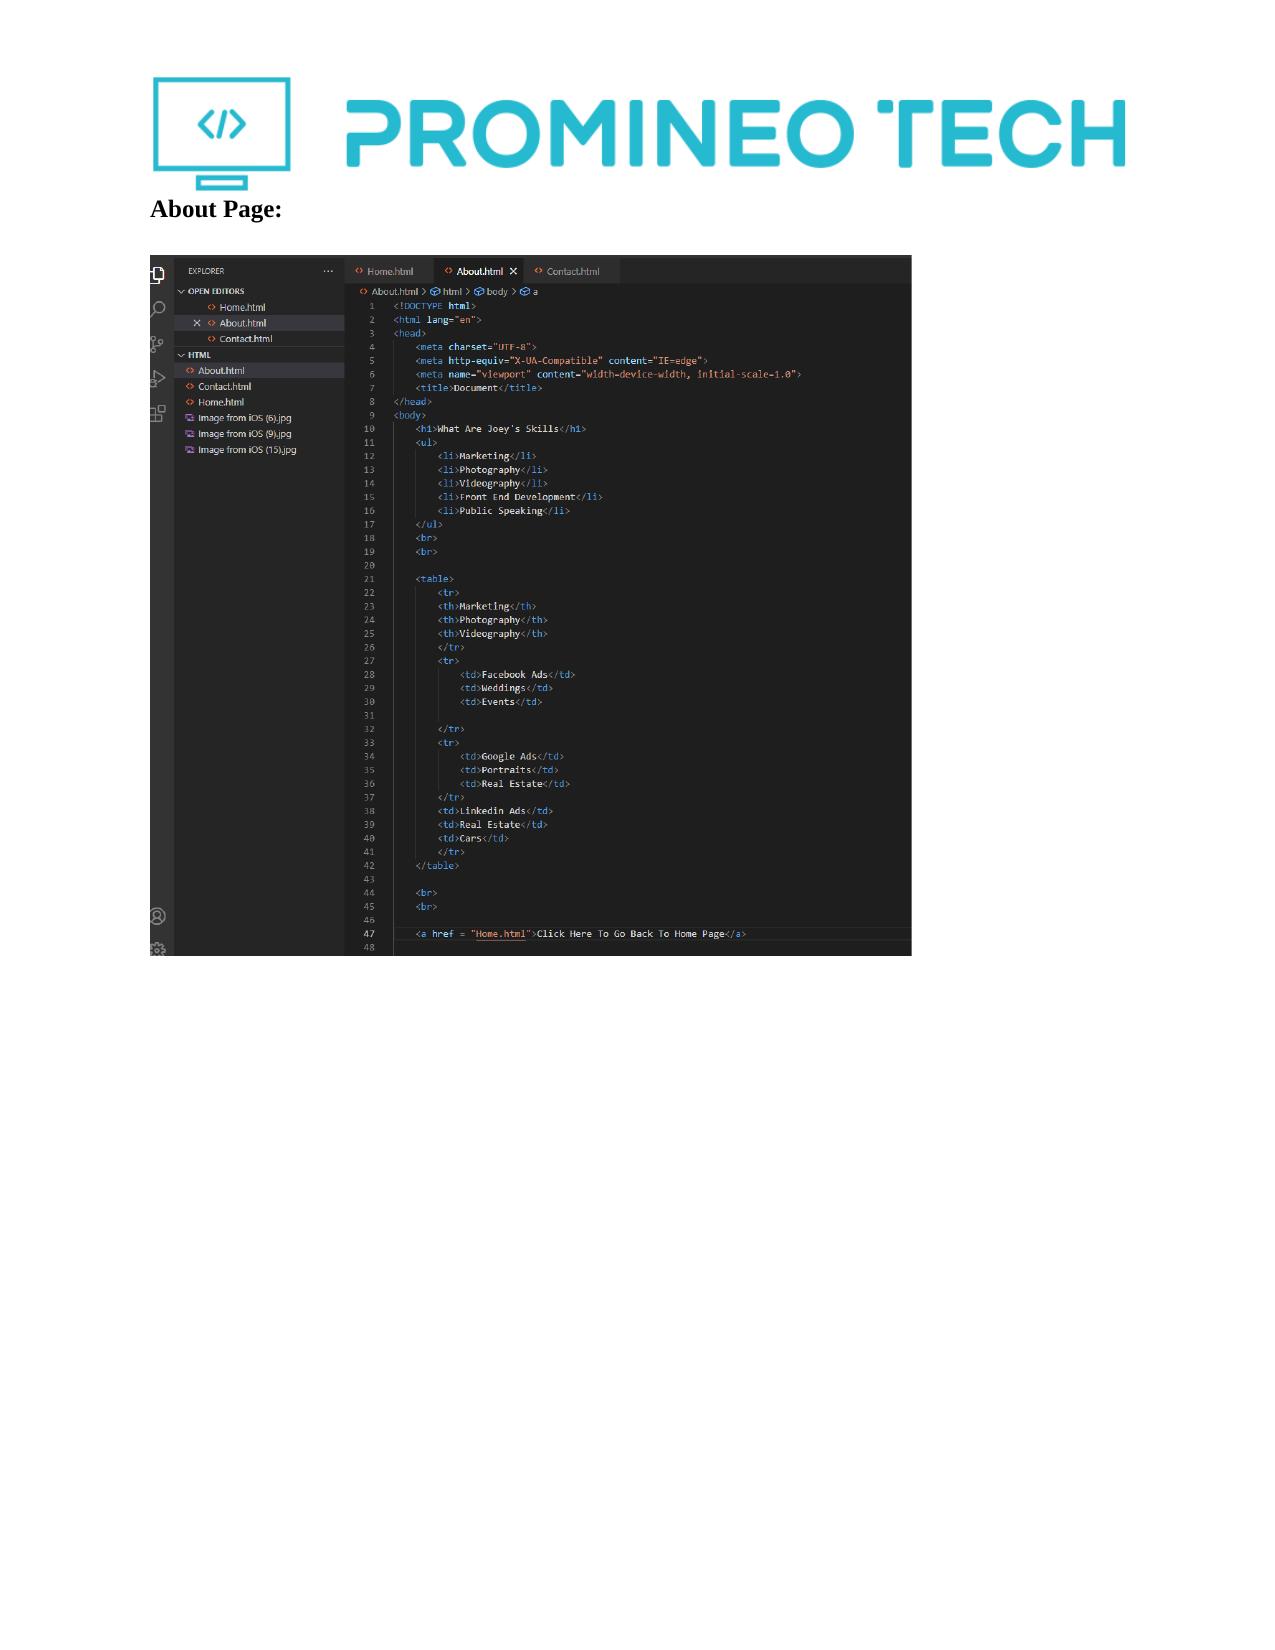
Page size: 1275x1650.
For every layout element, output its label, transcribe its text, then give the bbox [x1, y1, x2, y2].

picture [150, 255, 912, 956]
picture [150, 75, 1125, 194]
